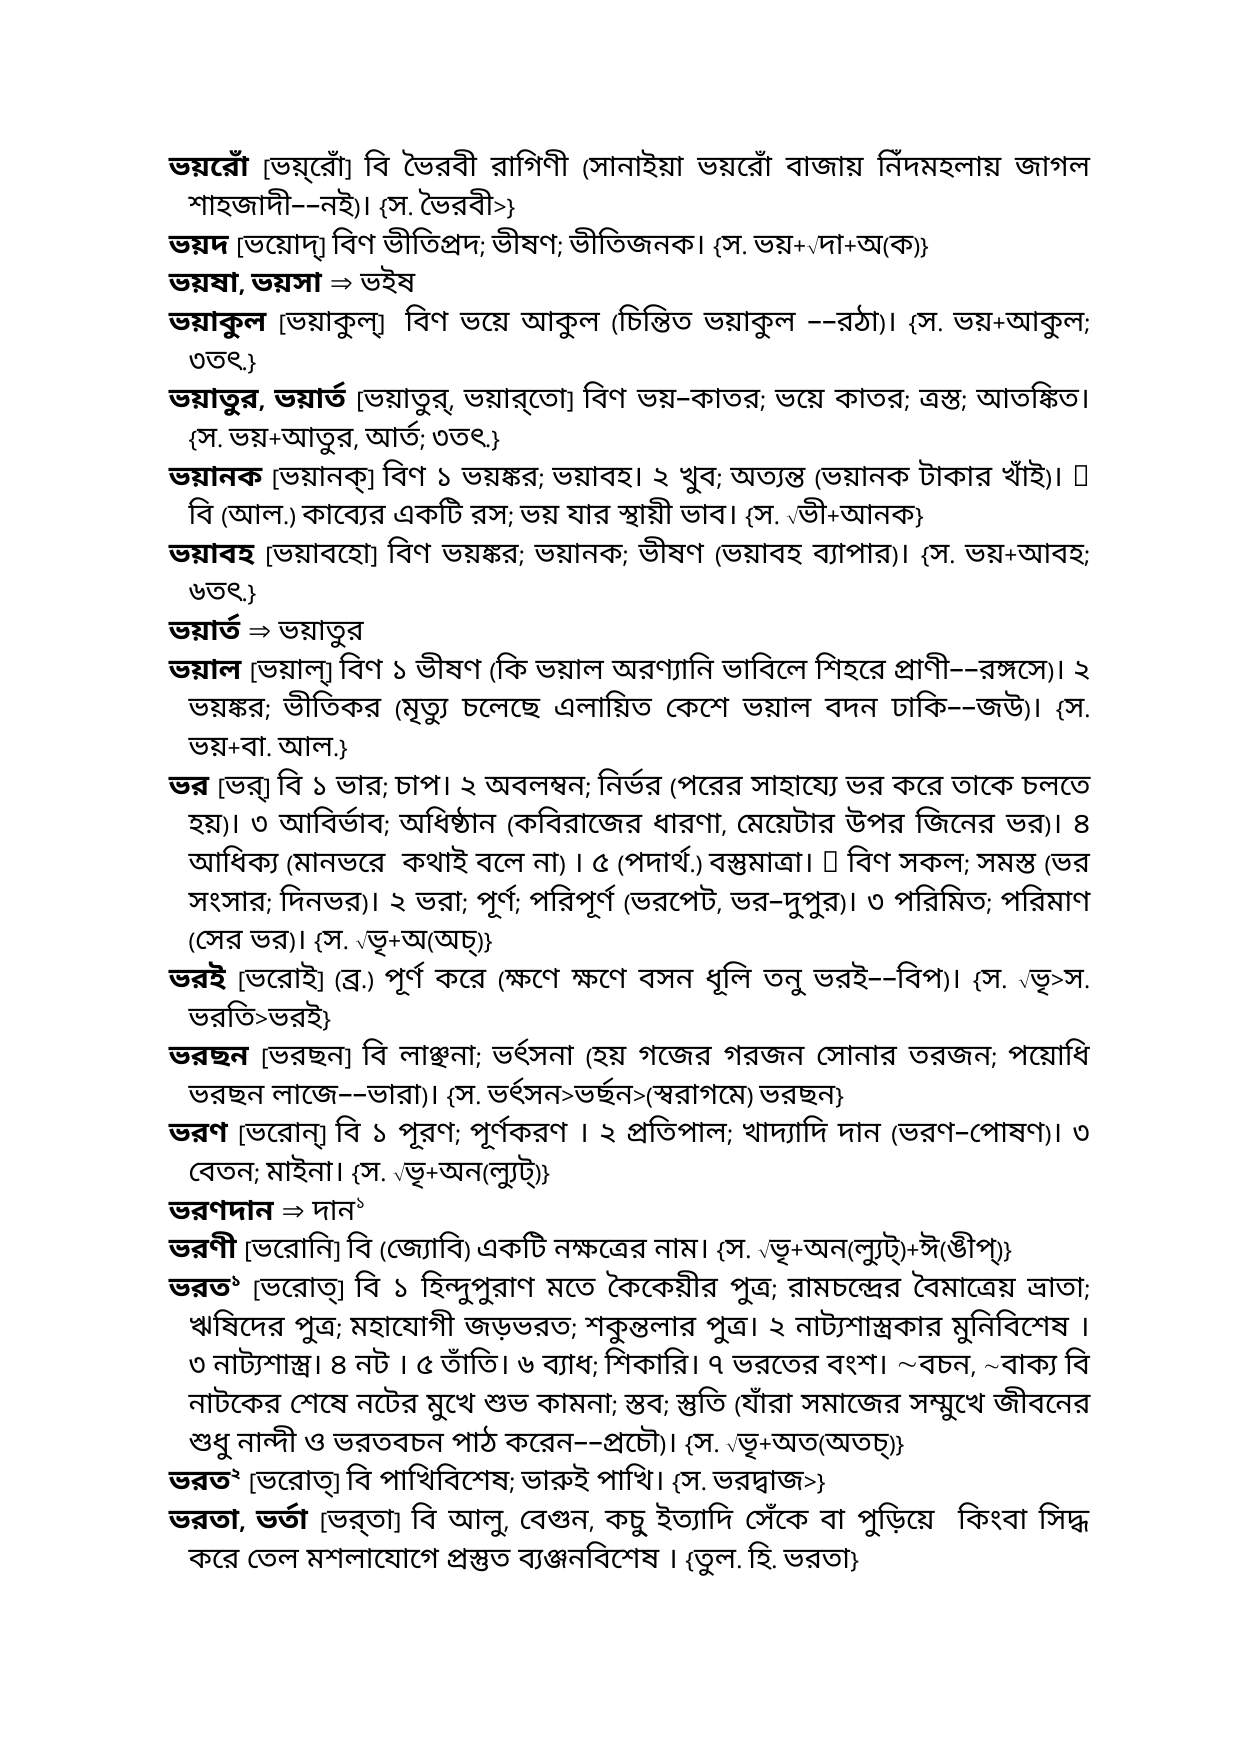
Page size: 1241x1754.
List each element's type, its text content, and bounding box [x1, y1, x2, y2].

text ভরণদান দান১ [169, 1193, 1090, 1232]
text ভরই [ভরোই] (ব্র.) পূর্ণ করে (ক্ষণে ক্ষণে বসন ধূলি তনু ভরই––বিপ)। {স. ভৃ>স. ভরতি>ভরই} [169, 962, 1090, 1039]
text ভরত২ [ভরোত্‌] বি পাখিবিশেষ; ভারুই পাখি। {স. ভরদ্বাজ>} [169, 1464, 1090, 1503]
text ভয়রোঁ [ভয়্‌রোঁ] বি ভৈরবী রাগিণী (সানাইয়া ভয়রোঁ বাজায় নিঁদমহলায় জাগল শাহজাদী––নই)। {স. ভৈরবী>} [169, 150, 1090, 227]
text ভয়ার্ত ভয়াতুর [169, 614, 1090, 652]
text ভরণী [ভরোনি] বি (জ্যোবি) একটি নক্ষত্রের নাম। {স. ভৃ+অন(ল্যুট্‌)+ঈ(ঙীপ্‌)} [169, 1232, 1090, 1271]
text ভয়াকুল [ভয়াকুল্‌] বিণ ভয়ে আকুল (চিন্তিত ভয়াকুল ––রঠা)। {স. ভয়+আকুল; ৩তৎ.} [169, 304, 1090, 382]
text ভর [ভর্‌] বি ১ ভার; চাপ। ২ অবলম্বন; নির্ভর (পরের সাহায্যে ভর করে তাকে চলতে হয়)। ৩ আবির্ভাব; অধিষ্ঠান (কবিরাজের ধারণা, মেয়েটার উপর জিনের ভর)। ৪ আধিক্য (মানভরে কথাই বলে না) । ৫ (পদার্থ.) বস্তুমাত্রা। বিণ সকল; সমস্ত (ভর সংসার; দিনভর)। ২ ভরা; পূর্ণ; পরিপূর্ণ (ভরপেট, ভর–দুপুর)। ৩ পরিমিত; পরিমাণ (সের ভর)। {স. ভৃ+অ(অচ্‌)} [169, 768, 1090, 962]
text ভয়ানক [ভয়ানক্‌] বিণ ১ ভয়ঙ্কর; ভয়াবহ। ২ খুব; অত্যন্ত (ভয়ানক টাকার খাঁই)। বি (আল.) কাব্যের একটি রস; ভয় যার স্থায়ী ভাব। {স. ভী+আনক} [169, 459, 1090, 536]
text ভয়াল [ভয়াল্‌] বিণ ১ ভীষণ (কি ভয়াল অরণ্যানি ভাবিলে শিহরে প্রাণী––রঙ্গসে)। ২ ভয়ঙ্কর; ভীতিকর (মৃত্যু চলেছে এলায়িত কেশে ভয়াল বদন ঢাকি––জউ)। {স. ভয়+বা. আল.} [169, 652, 1090, 768]
text ভরত১ [ভরোত্‌] বি ১ হিন্দুপুরাণ মতে কৈকেয়ীর পুত্র; রামচন্দ্রের বৈমাত্রেয় ভ্রাতা; ঋষিদের পুত্র; মহাযোগী জড়ভরত; শকুন্তলার পুত্র। ২ নাট্যশাস্ত্রকার মুনিবিশেষ । ৩ নাট্যশাস্ত্র। ৪ নট । ৫ তাঁতি। ৬ ব্যাধ; শিকারি। ৭ ভরতের বংশ। বচন, বাক্য বি নাটকের শেষে নটের মুখে শুভ কামনা; স্তব; স্তুতি (যাঁরা সমাজের সম্মুখে জীবনের শুধু নান্দী ও ভরতবচন পাঠ করেন––প্রচৌ)। {স. ভৃ+অত(অতচ্‌)} [169, 1271, 1090, 1464]
text ভরতা, ভর্তা [ভর্‌তা] বি আলু, বেগুন, কচু্ ইত্যাদি সেঁকে বা পুড়িয়ে কিংবা সিদ্ধ করে তেল মশলাযোগে প্রস্তুত ব্যঞ্জনবিশেষ । {তুল. হি. ভরতা} [169, 1503, 1090, 1580]
text ভরণ [ভরোন্‌] বি ১ পূরণ; পূর্ণকরণ । ২ প্রতিপাল; খাদ্যাদি দান (ভরণ–পোষণ)। ৩ বেতন; মাইনা। {স. ভৃ+অন(ল্যুট্‌)} [169, 1116, 1090, 1193]
text ভয়াবহ [ভয়াবহো] বিণ ভয়ঙ্কর; ভয়ানক; ভীষণ (ভয়াবহ ব্যাপার)। {স. ভয়+আবহ; ৬তৎ.} [169, 536, 1090, 614]
text ভয়ষা, ভয়সা ভইষ [169, 266, 1090, 304]
text ভরছন [ভরছন] বি লাঞ্ছনা; ভর্ৎসনা (হয় গজের গরজন সোনার তরজন; পয়োধি ভরছন লাজে––ভারা)। {স. ভর্ৎসন>ভর্ছন>(স্বরাগমে) ভরছন} [169, 1039, 1090, 1116]
text ভয়াতুর, ভয়ার্ত [ভয়াতুর্‌, ভয়ার্‌তো] বিণ ভয়–কাতর; ভয়ে কাতর; ত্রস্ত; আতঙ্কিত। {স. ভয়+আতুর, আর্ত; ৩তৎ.} [169, 382, 1090, 459]
text ভয়দ [ভয়োদ্‌] বিণ ভীতিপ্রদ; ভীষণ; ভীতিজনক। {স. ভয়+দা+অ(ক)} [169, 227, 1090, 266]
